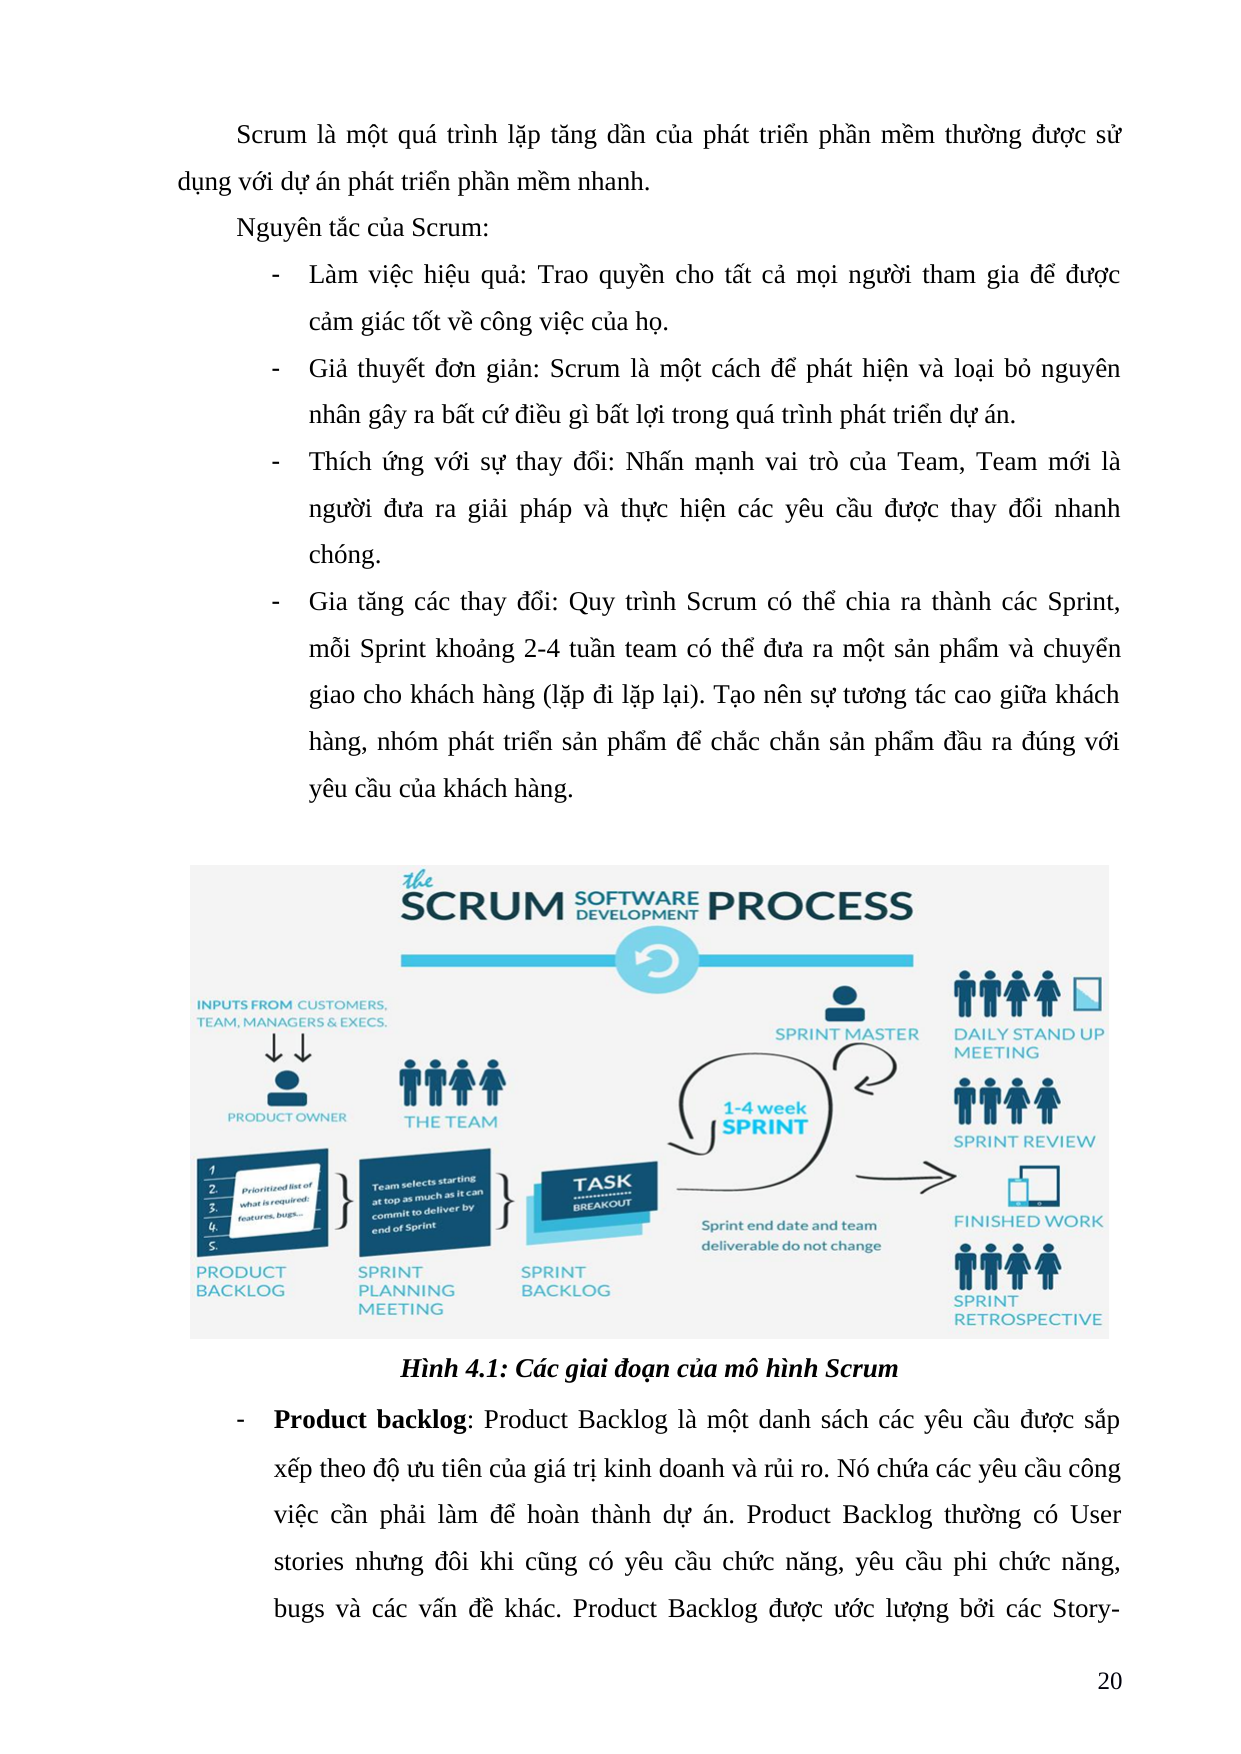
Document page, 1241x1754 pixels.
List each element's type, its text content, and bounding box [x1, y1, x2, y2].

text Scrum là một quá trình lặp tăng dần của phát triển phần mềm thường được sử dụng với dự án phát triển phần mềm nhanh. [177, 118, 1122, 196]
list Thích ứng với sự thay đổi: Nhấn mạnh vai trò của Team, Team mới là người đưa ra giải pháp và thực hiện các yêu cầu được thay đổi nhanh chóng. [271, 445, 1122, 569]
list Làm việc hiệu quả: Trao quyền cho tất cả mọi người tham gia để được cảm giác tốt về công việc của họ. [271, 258, 1122, 336]
list Gia tăng các thay đổi: Quy trình Scrum có thể chia ra thành các Sprint, mỗi Sprint khoảng 2-4 tuần team có thể đưa ra một sản phẩm và chuyển giao cho khách hàng (lặp đi lặp lại). Tạo nên sự tương tác cao giữa khách hàng, nhóm phát triển sản phẩm để chắc chắn sản phẩm đầu ra đúng với yêu cầu của khách hàng. [271, 585, 1122, 803]
text Nguyên tắc của Scrum: [177, 211, 1122, 243]
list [236, 1399, 1122, 1623]
picture [190, 865, 1110, 1339]
list Giả thuyết đơn giản: Scrum là một cách để phát hiện và loại bỏ nguyên nhân gây ra bất cứ điều gì bất lợi trong quá trình phát triển dự án. [271, 352, 1122, 429]
list Hình 4.1: Các giai đoạn của mô hình Scrum [177, 1353, 1122, 1384]
